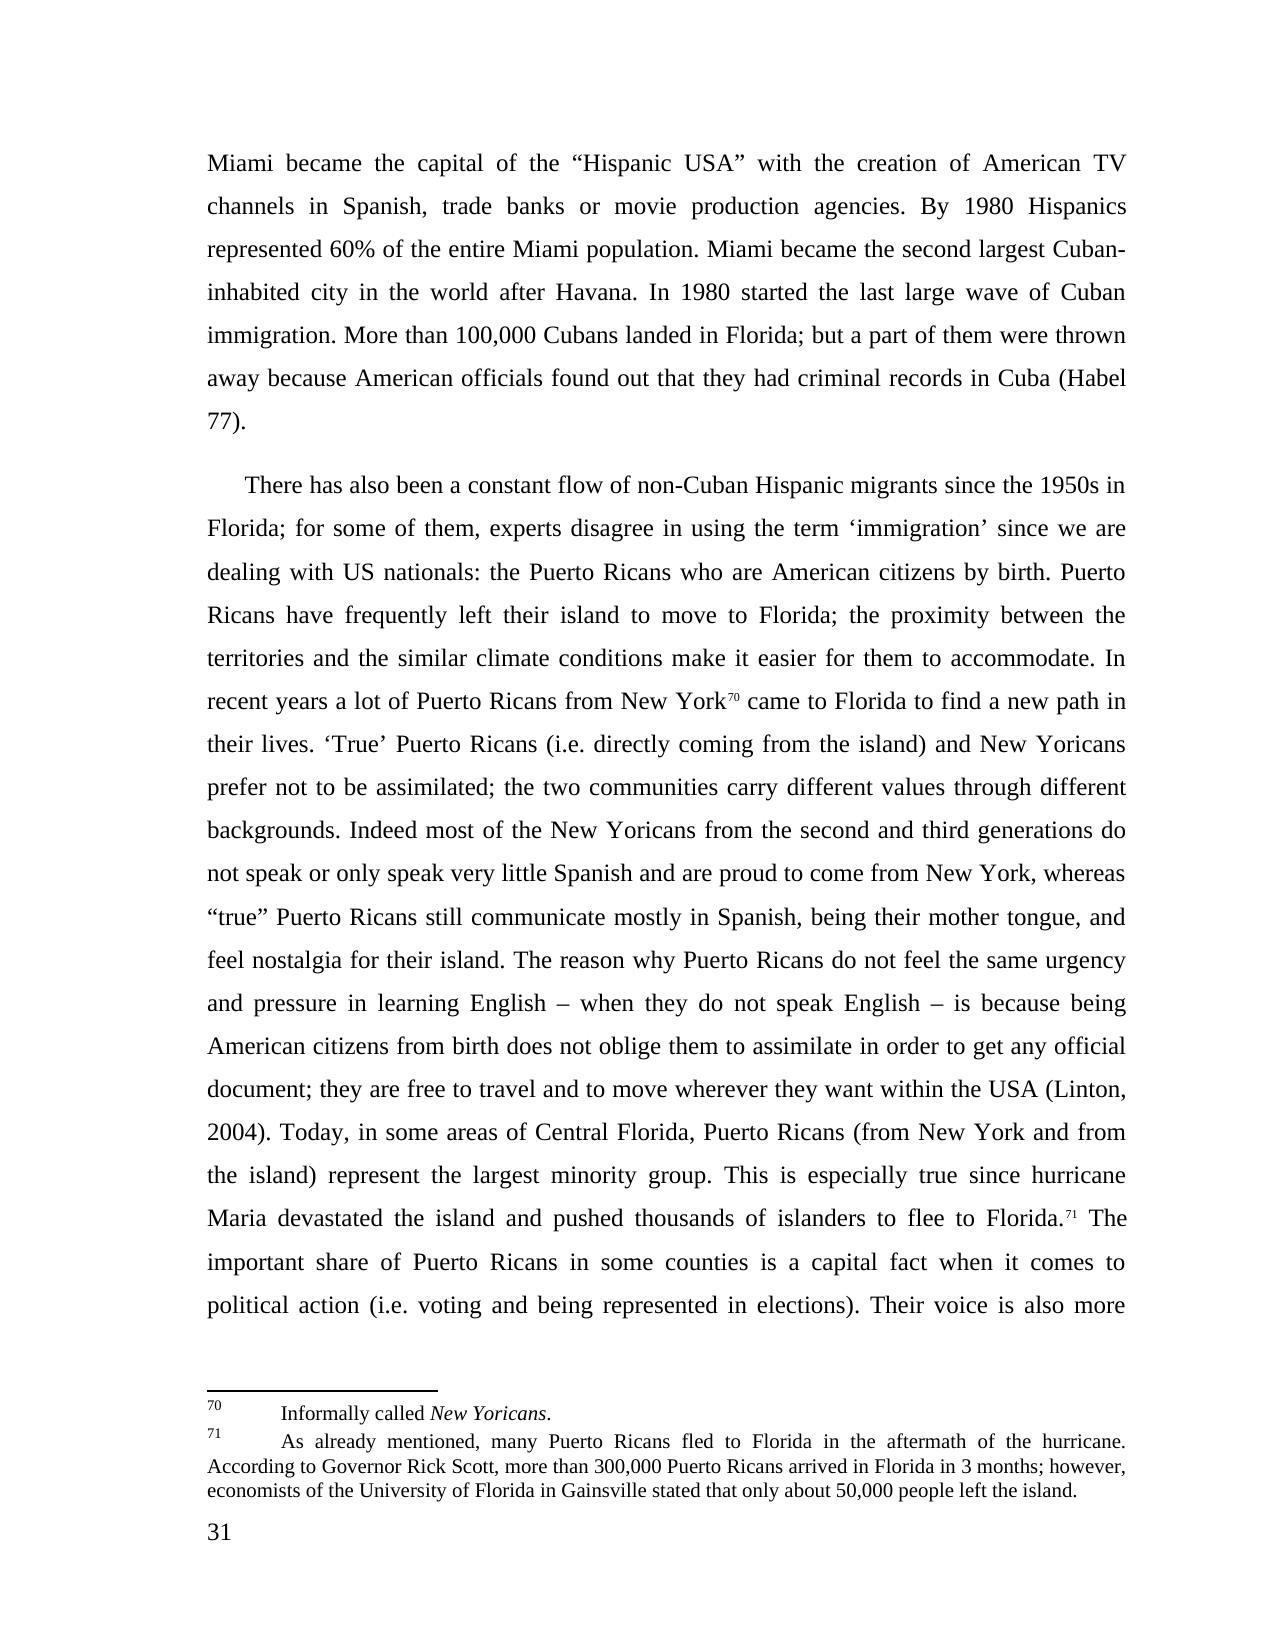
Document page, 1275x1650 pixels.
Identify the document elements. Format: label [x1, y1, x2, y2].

text [207, 148, 1127, 435]
text [207, 470, 1127, 1318]
